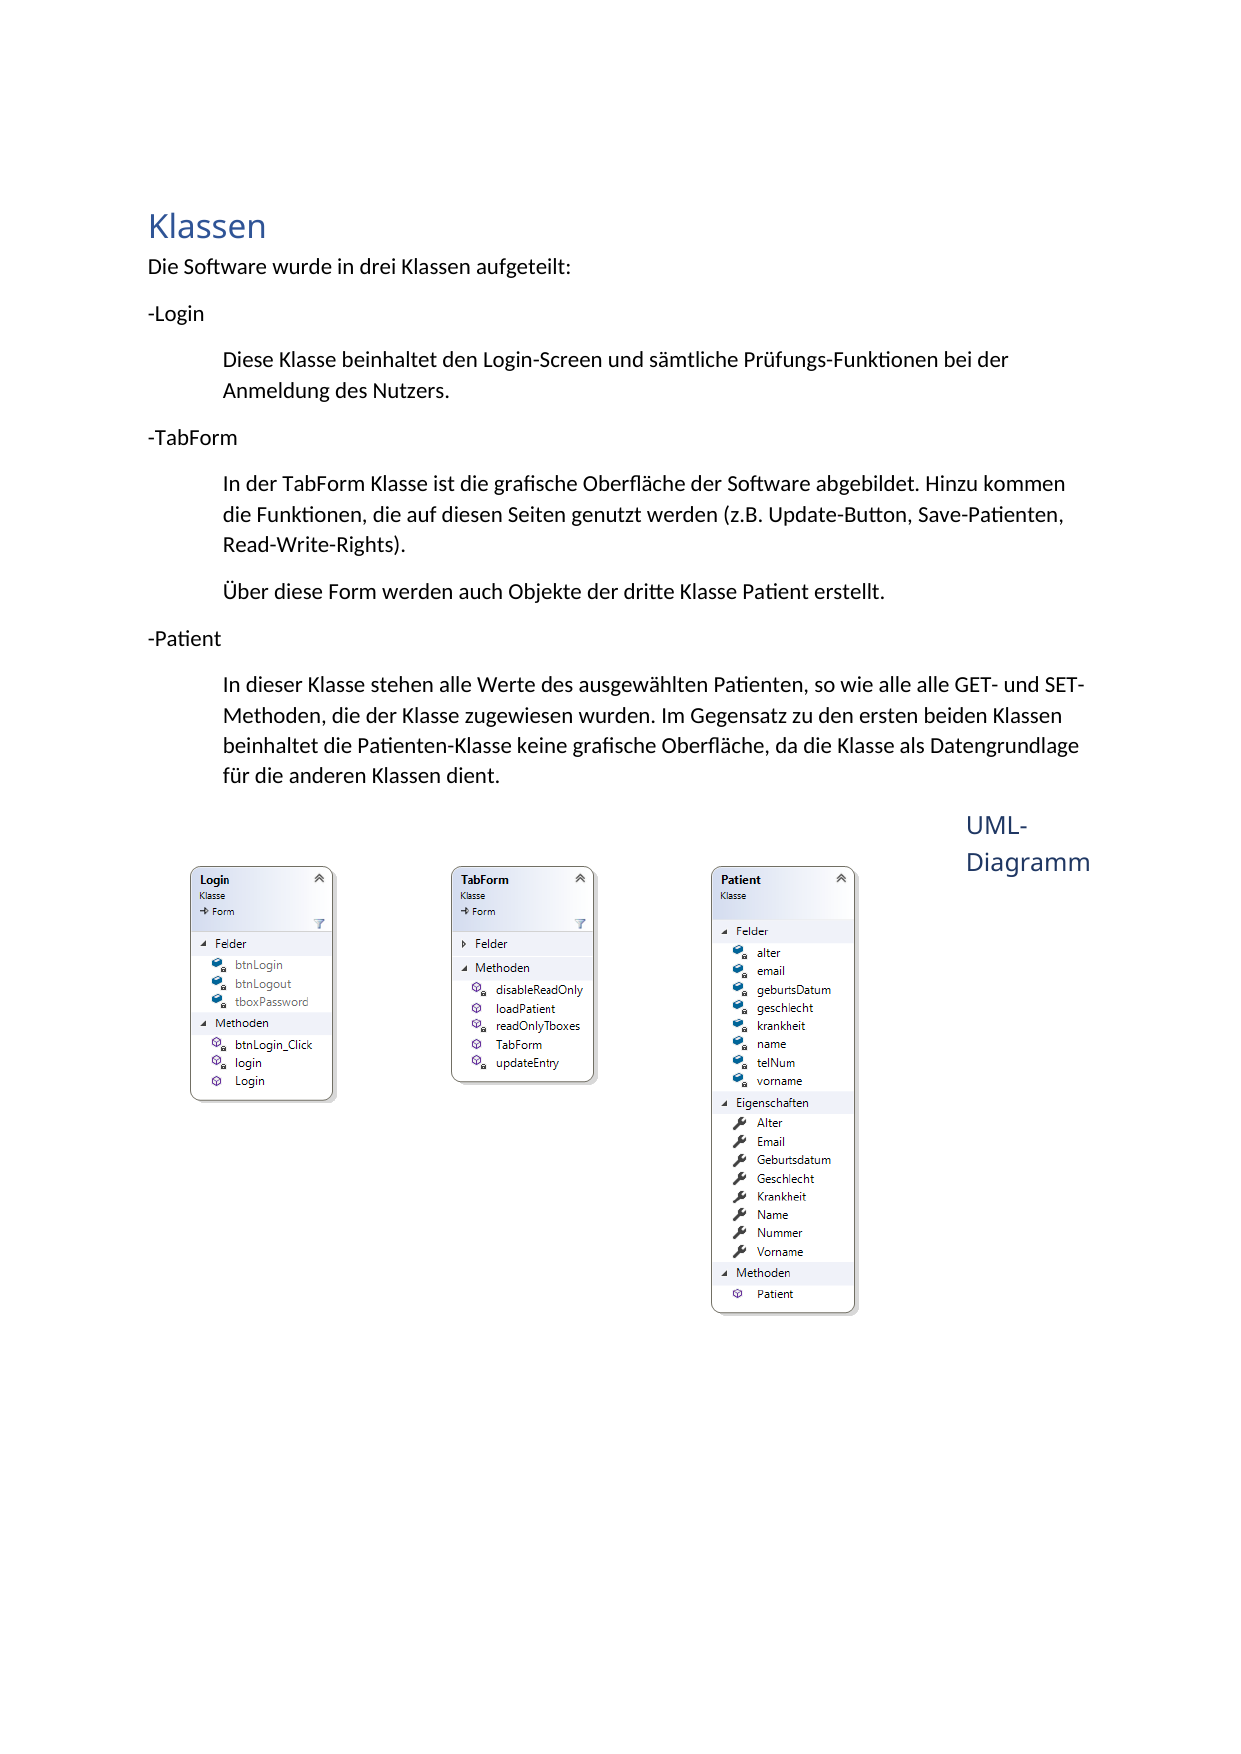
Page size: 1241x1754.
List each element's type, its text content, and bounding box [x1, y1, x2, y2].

subtitle Klassen [148, 203, 1093, 248]
text In dieser Klasse stehen alle Werte des ausgewählten Patienten, so wie alle alle GET- und SET-Methoden, die der Klasse zugewiesen wurden. Im Gegensatz zu den ersten beiden Klassen beinhaltet die Patienten-Klasse keine grafische Oberfläche, da die Klasse als Datengrundlage für die anderen Klassen dient. [223, 671, 1093, 789]
subtitle UML-Diagramm [148, 808, 1093, 879]
text Diese Klasse beinhaltet den Login-Screen und sämtliche Prüfungs-Funktionen bei der Anmeldung des Nutzers. [223, 346, 1093, 404]
text -TabForm [148, 423, 1093, 451]
text In der TabForm Klasse ist die grafische Oberfläche der Software abgebildet. Hinzu kommen die Funktionen, die auf diesen Seiten genutzt werden (z.B. Update-Button, Save-Patienten, Read-Write-Rights). [223, 469, 1093, 558]
picture [147, 842, 947, 1376]
text -Patient [148, 624, 1093, 652]
text -Login [148, 299, 1093, 327]
text Die Software wurde in drei Klassen aufgeteilt: [148, 252, 1093, 280]
text Über diese Form werden auch Objekte der dritte Klasse Patient erstellt. [223, 577, 1093, 605]
